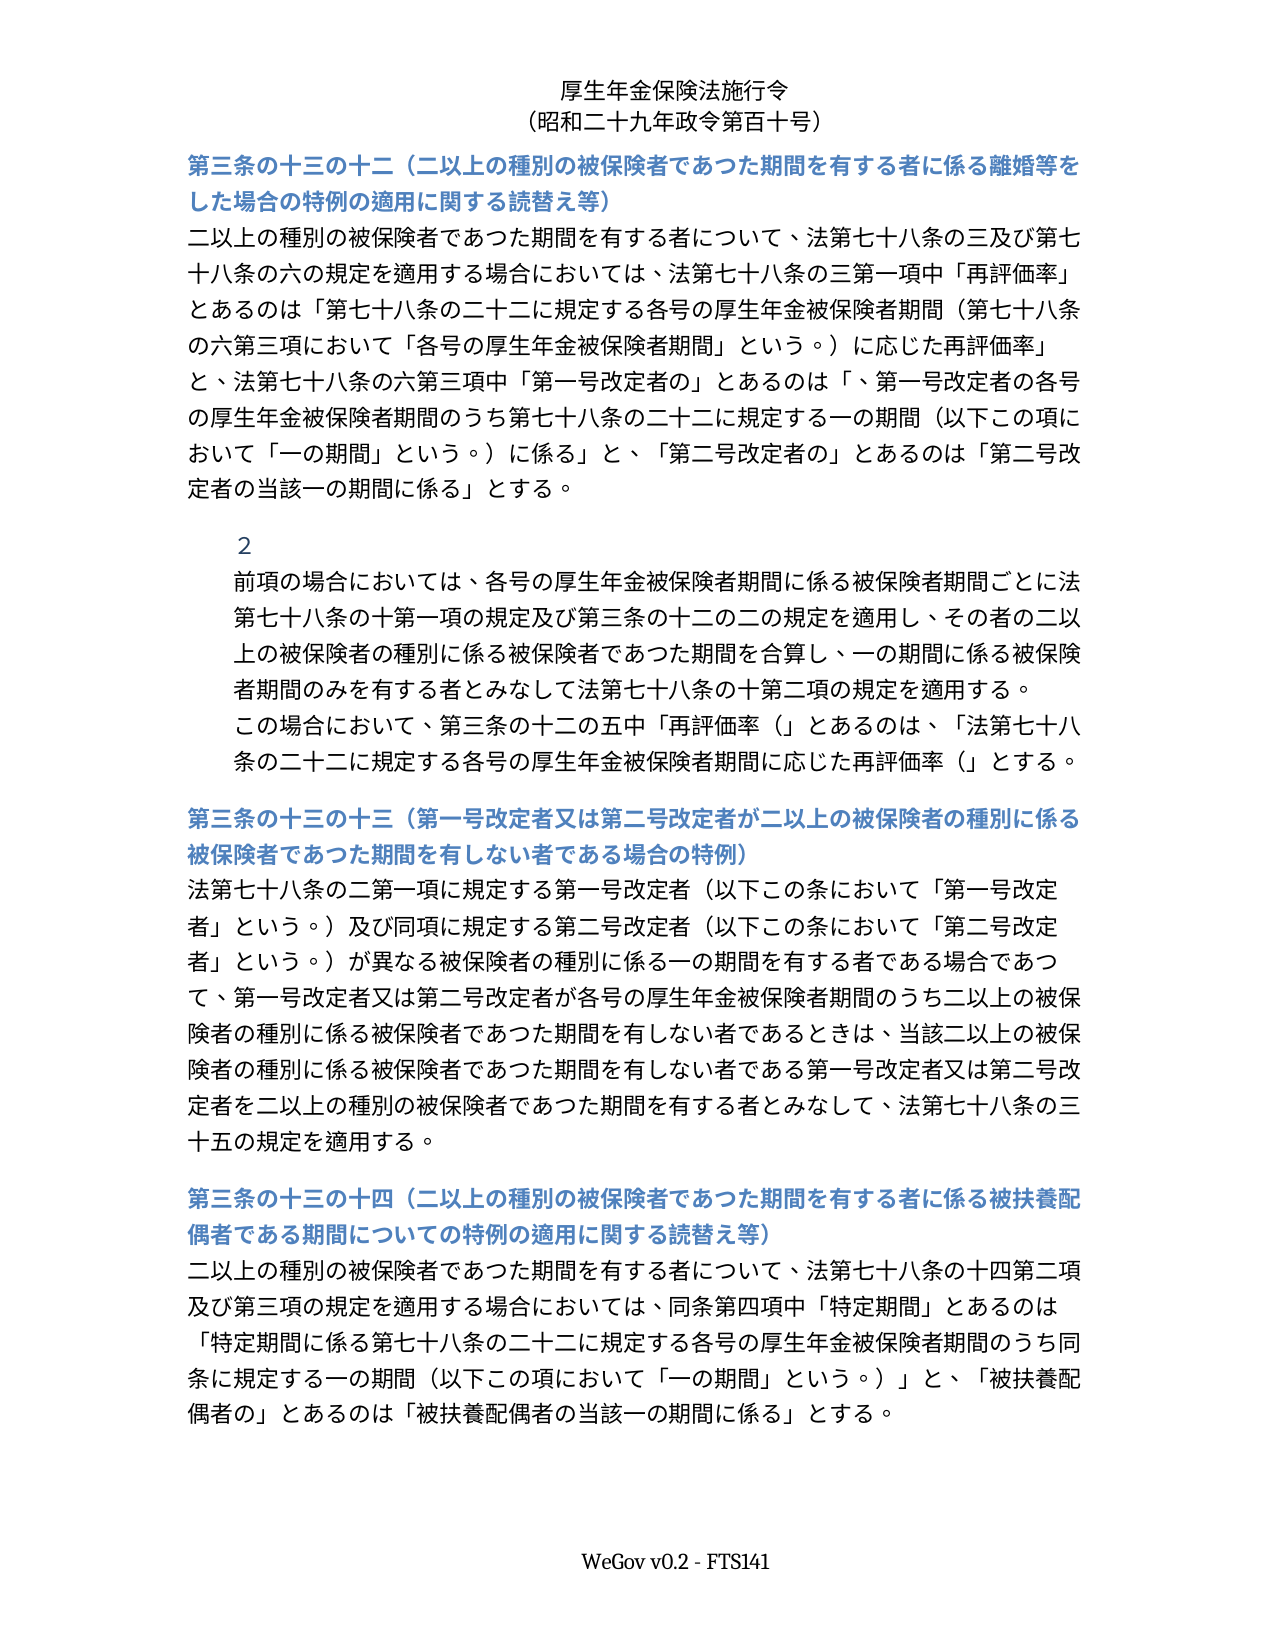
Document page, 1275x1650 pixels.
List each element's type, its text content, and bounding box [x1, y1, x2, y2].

text 二以上の種別の被保険者であつた期間を有する者について、法第七十八条の十四第二項及び第三項の規定を適用する場合においては、同条第四項中「特定期間」とあるのは「特定期間に係る第七十八条の二十二に規定する各号の厚生年金被保険者期間のうち同条に規定する一の期間（以下この項において「一の期間」という。）」と、「被扶養配偶者の」とあるのは「被扶養配偶者の当該一の期間に係る」とする。 [187, 1255, 1087, 1430]
subtitle 第三条の十三の十三（第一号改定者又は第二号改定者が二以上の被保険者の種別に係る被保険者であつた期間を有しない者である場合の特例） [187, 803, 1087, 870]
text 法第七十八条の二第一項に規定する第一号改定者（以下この条において「第一号改定者」という。）及び同項に規定する第二号改定者（以下この条において「第二号改定者」という。）が異なる被保険者の種別に係る一の期間を有する者である場合であつて、第一号改定者又は第二号改定者が各号の厚生年金被保険者期間のうち二以上の被保険者の種別に係る被保険者であつた期間を有しない者であるときは、当該二以上の被保険者の種別に係る被保険者であつた期間を有しない者である第一号改定者又は第二号改定者を二以上の種別の被保険者であつた期間を有する者とみなして、法第七十八条の三十五の規定を適用する。 [187, 874, 1087, 1157]
subtitle 第三条の十三の十二（二以上の種別の被保険者であつた期間を有する者に係る離婚等をした場合の特例の適用に関する読替え等） [187, 150, 1087, 217]
text 二以上の種別の被保険者であつた期間を有する者について、法第七十八条の三及び第七十八条の六の規定を適用する場合においては、法第七十八条の三第一項中「再評価率」とあるのは「第七十八条の二十二に規定する各号の厚生年金被保険者期間（第七十八条の六第三項において「各号の厚生年金被保険者期間」という。）に応じた再評価率」と、法第七十八条の六第三項中「第一号改定者の」とあるのは「、第一号改定者の各号の厚生年金被保険者期間のうち第七十八条の二十二に規定する一の期間（以下この項において「一の期間」という。）に係る」と、「第二号改定者の」とあるのは「第二号改定者の当該一の期間に係る」とする。 [187, 222, 1087, 505]
subtitle ２ [233, 530, 1087, 561]
text 前項の場合においては、各号の厚生年金被保険者期間に係る被保険者期間ごとに法第七十八条の十第一項の規定及び第三条の十二の二の規定を適用し、その者の二以上の被保険者の種別に係る被保険者であつた期間を合算し、一の期間に係る被保険者期間のみを有する者とみなして法第七十八条の十第二項の規定を適用する。 この場合において、第三条の十二の五中「再評価率（」とあるのは、「法第七十八条の二十二に規定する各号の厚生年金被保険者期間に応じた再評価率（」とする。 [233, 566, 1087, 777]
subtitle 第三条の十三の十四（二以上の種別の被保険者であつた期間を有する者に係る被扶養配偶者である期間についての特例の適用に関する読替え等） [187, 1183, 1087, 1250]
